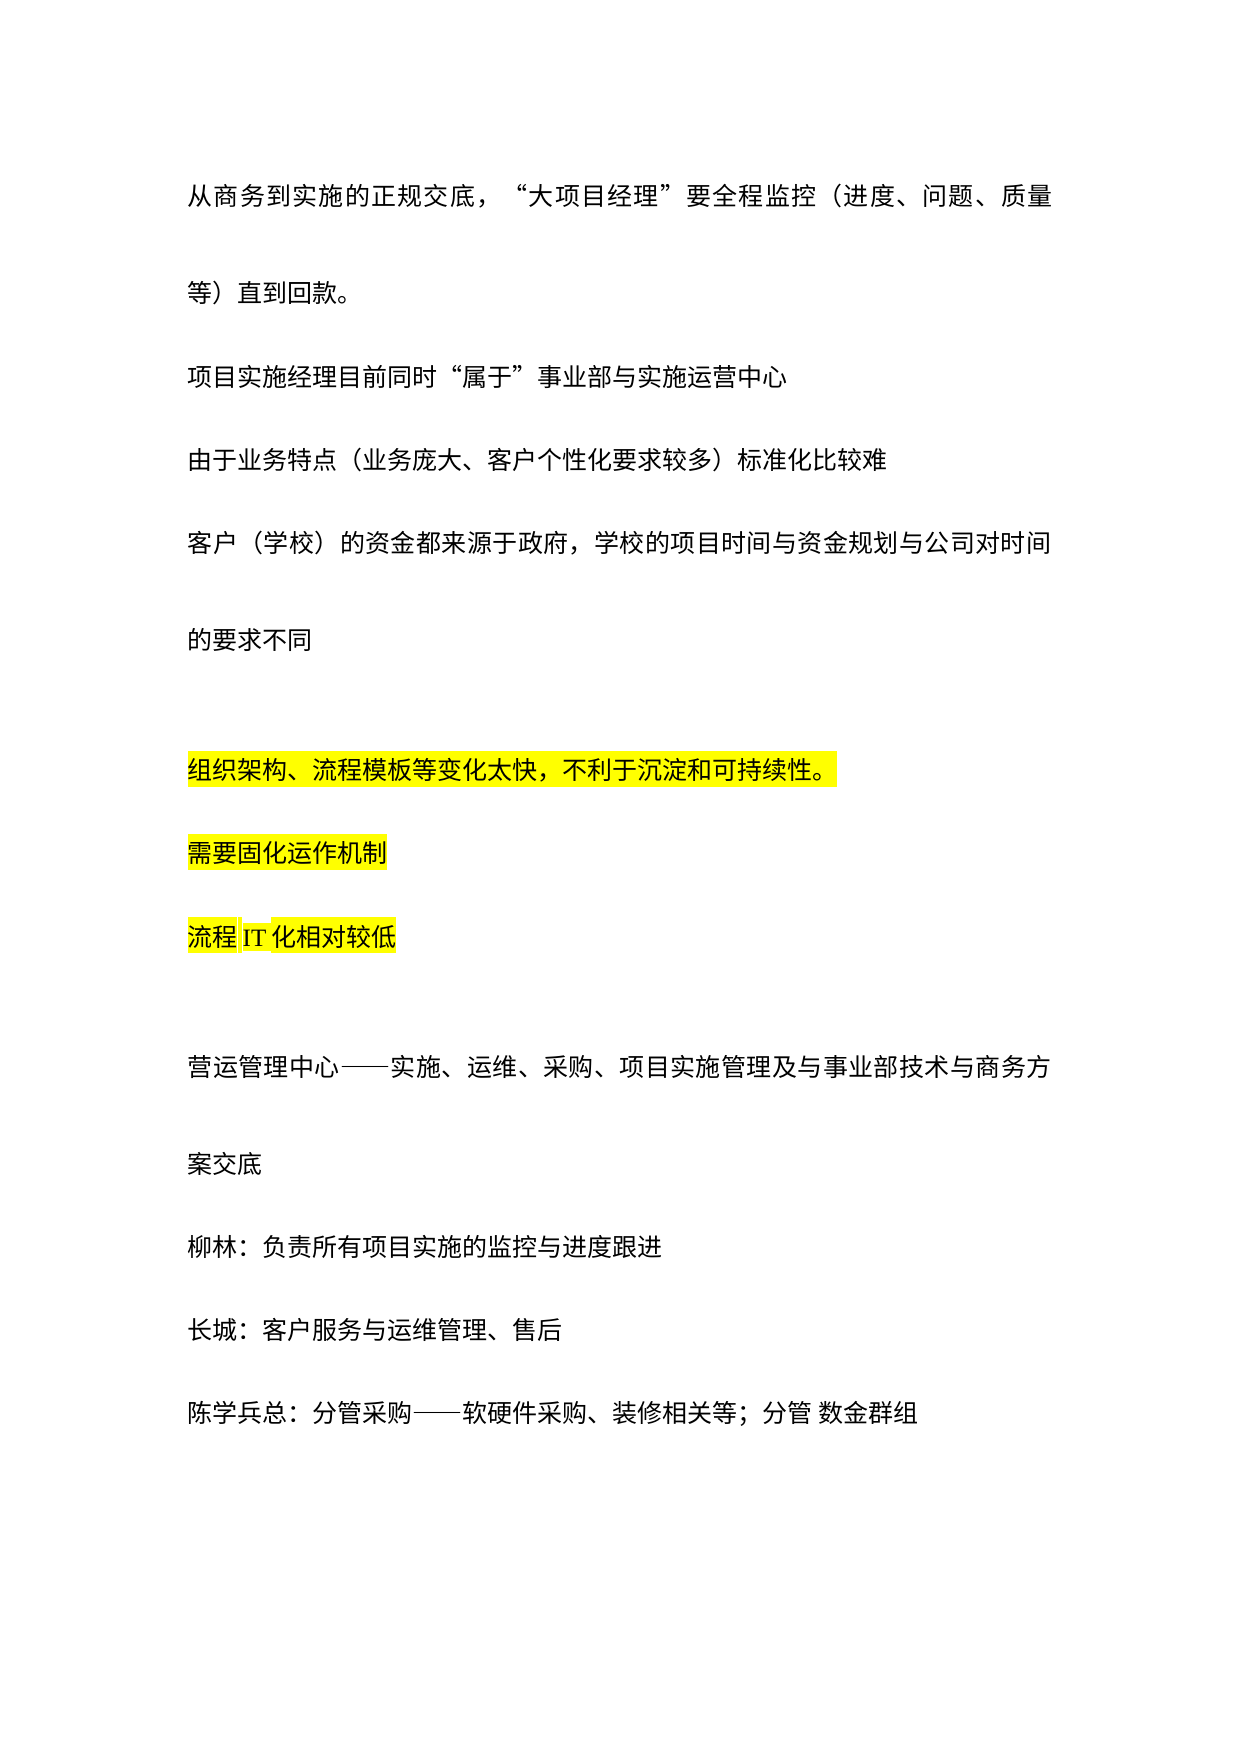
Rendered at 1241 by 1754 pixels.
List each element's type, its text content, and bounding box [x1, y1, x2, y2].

text 从商务到实施的正规交底，“大项目经理”要全程监控（进度、问题、质量等）直到回款。 [187, 162, 1053, 324]
text 需要固化运作机制 [187, 819, 1053, 884]
text 陈学兵总：分管采购——软硬件采购、装修相关等；分管 数金群组 [187, 1379, 1053, 1444]
text 客户（学校）的资金都来源于政府，学校的项目时间与资金规划与公司对时间的要求不同 [187, 509, 1053, 671]
text 长城：客户服务与运维管理、售后 [187, 1296, 1053, 1361]
text 组织架构、流程模板等变化太快，不利于沉淀和可持续性。 [187, 736, 1053, 801]
text 柳林：负责所有项目实施的监控与进度跟进 [187, 1213, 1053, 1278]
text 营运管理中心——实施、运维、采购、项目实施管理及与事业部技术与商务方案交底 [187, 1033, 1053, 1195]
text 由于业务特点（业务庞大、客户个性化要求较多）标准化比较难 [187, 426, 1053, 491]
text 流程IT化相对较低 [187, 903, 1053, 1016]
text 项目实施经理目前同时“属于”事业部与实施运营中心 [187, 343, 1053, 408]
